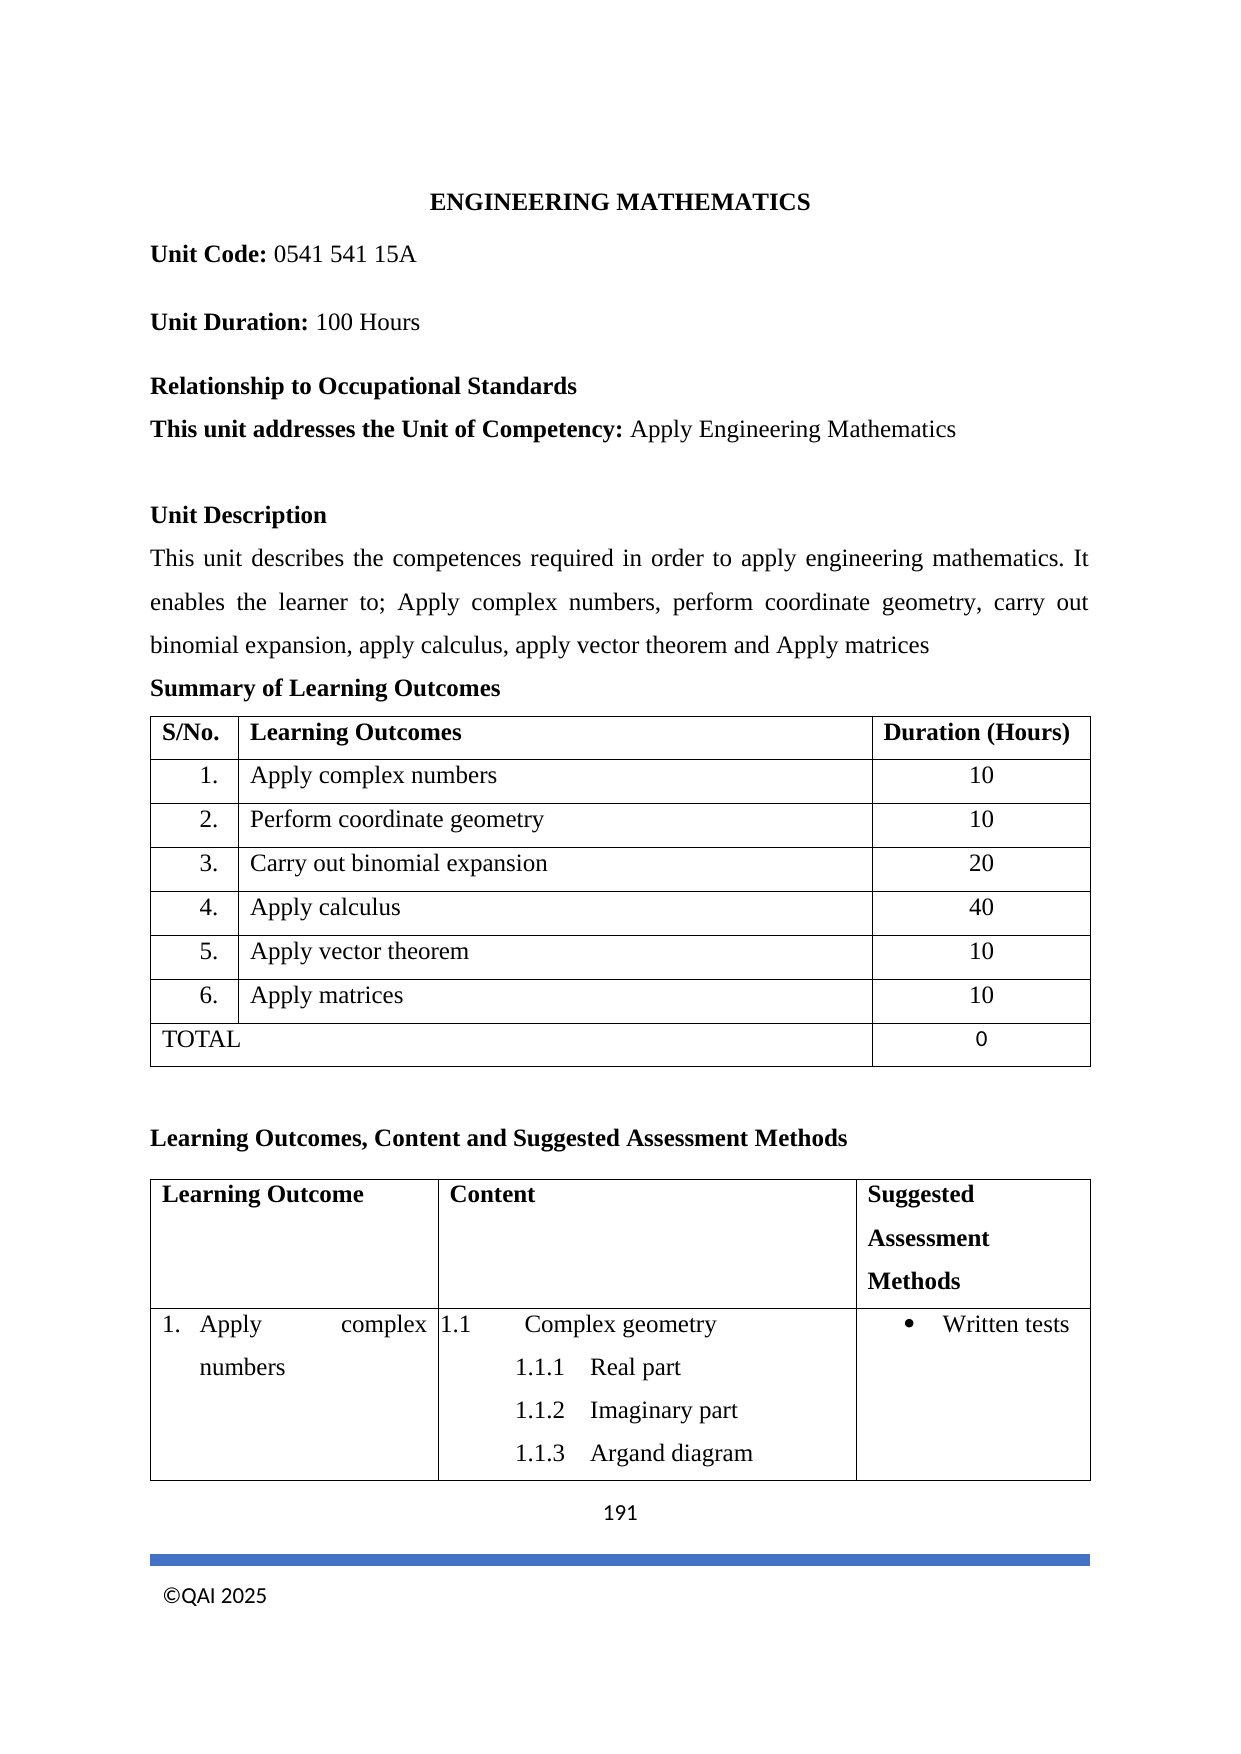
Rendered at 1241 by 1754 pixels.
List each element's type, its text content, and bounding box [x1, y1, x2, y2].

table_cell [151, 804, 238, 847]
text Unit Duration: 100 Hours [150, 307, 1090, 336]
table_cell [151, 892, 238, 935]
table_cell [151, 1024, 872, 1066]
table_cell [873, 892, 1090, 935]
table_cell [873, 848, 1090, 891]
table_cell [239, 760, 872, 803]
text This unit describes the competences required in order to apply engineering mathematics. It enables the learner to; Apply complex numbers, perform coordinate geometry, carry out binomial expansion, apply calculus, apply vector theorem and Apply matrices [150, 543, 1090, 658]
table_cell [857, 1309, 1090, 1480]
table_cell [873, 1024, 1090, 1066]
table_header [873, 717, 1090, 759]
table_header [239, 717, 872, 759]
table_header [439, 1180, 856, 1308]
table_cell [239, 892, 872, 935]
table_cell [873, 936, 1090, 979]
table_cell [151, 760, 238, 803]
subtitle ENGINEERING MATHEMATICS [150, 187, 1090, 216]
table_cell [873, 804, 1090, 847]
text Summary of Learning Outcomes [150, 673, 1090, 702]
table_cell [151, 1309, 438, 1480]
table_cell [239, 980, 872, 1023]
text Unit Description [150, 500, 1090, 529]
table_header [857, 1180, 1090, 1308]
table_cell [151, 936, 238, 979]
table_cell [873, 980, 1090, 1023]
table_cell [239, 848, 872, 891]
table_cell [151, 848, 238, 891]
text Relationship to Occupational Standards [150, 371, 1090, 400]
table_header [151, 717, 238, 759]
text Unit Code: 0541 541 15A [150, 239, 1090, 268]
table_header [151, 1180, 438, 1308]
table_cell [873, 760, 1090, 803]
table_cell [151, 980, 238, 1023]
text This unit addresses the Unit of Competency: Apply Engineering Mathematics [150, 414, 1090, 443]
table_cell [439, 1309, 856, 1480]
text Learning Outcomes, Content and Suggested Assessment Methods [150, 1123, 1090, 1152]
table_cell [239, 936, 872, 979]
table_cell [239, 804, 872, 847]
